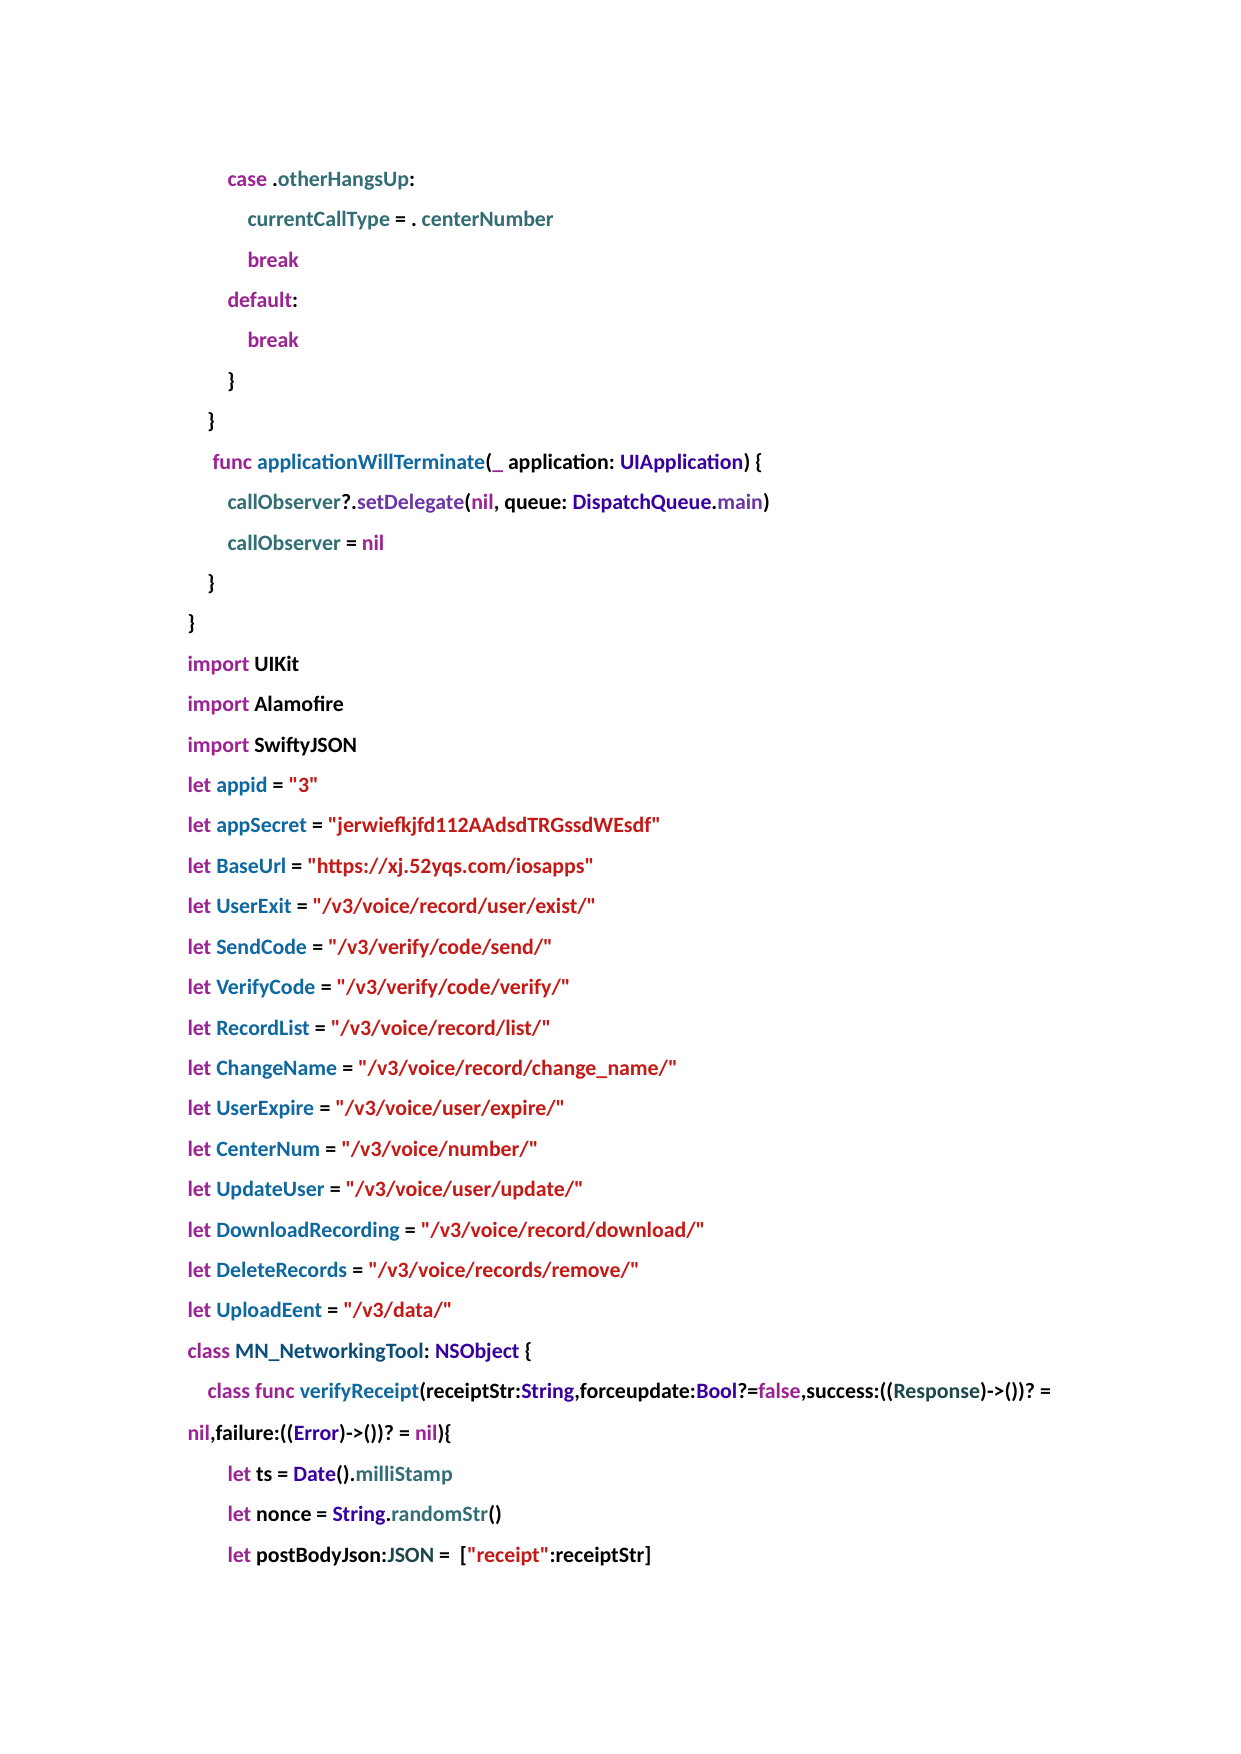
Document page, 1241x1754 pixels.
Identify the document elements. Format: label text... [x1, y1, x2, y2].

text class func verifyReceipt(receiptStr:String,forceupdate:Bool?=false,success:((Response)->())? = nil,failure:((Error)->())? = nil){ [187, 1374, 1053, 1449]
text let RecordList = "/v3/voice/record/list/" [187, 1011, 1053, 1043]
text func applicationWillTerminate(_ application: UIApplication) { [187, 445, 1053, 477]
text let UpdateUser = "/v3/voice/user/update/" [187, 1172, 1053, 1205]
text let appid = "3" [187, 768, 1053, 801]
text let appSecret = "jerwiefkjfd112AAdsdTRGssdWEsdf" [187, 809, 1053, 841]
text } [187, 566, 1053, 599]
text import SwiftyJSON [187, 728, 1053, 760]
text let ts = Date().milliStamp [187, 1457, 1053, 1489]
text default: [187, 283, 1053, 316]
text break [187, 243, 1053, 275]
text currentCallType = . centerNumber [187, 202, 1053, 235]
text case .otherHangsUp: [187, 162, 1053, 194]
text let CenterNum = "/v3/voice/number/" [187, 1132, 1053, 1164]
text import Alamofire [187, 687, 1053, 720]
text let ChangeName = "/v3/voice/record/change_name/" [187, 1051, 1053, 1084]
text let nonce = String.randomStr() [187, 1497, 1053, 1530]
text let BaseUrl = "https://xj.52yqs.com/iosapps" [187, 849, 1053, 882]
text import UIKit [187, 647, 1053, 679]
text let DownloadRecording = "/v3/voice/record/download/" [187, 1213, 1053, 1245]
text break [187, 324, 1053, 356]
text } [187, 607, 1053, 639]
text callObserver = nil [187, 526, 1053, 558]
text let UserExpire = "/v3/voice/user/expire/" [187, 1092, 1053, 1124]
text callObserver?.setDelegate(nil, queue: DispatchQueue.main) [187, 485, 1053, 518]
text let DeleteRecords = "/v3/voice/records/remove/" [187, 1253, 1053, 1286]
text let UploadEent = "/v3/data/" [187, 1294, 1053, 1326]
text let UserExit = "/v3/voice/record/user/exist/" [187, 889, 1053, 922]
text } [187, 364, 1053, 397]
text let postBodyJson:JSON = ["receipt":receiptStr] [187, 1538, 1053, 1570]
text } [187, 404, 1053, 437]
text class MN_NetworkingTool: NSObject { [187, 1334, 1053, 1367]
text let VerifyCode = "/v3/verify/code/verify/" [187, 970, 1053, 1003]
text let SendCode = "/v3/verify/code/send/" [187, 930, 1053, 962]
